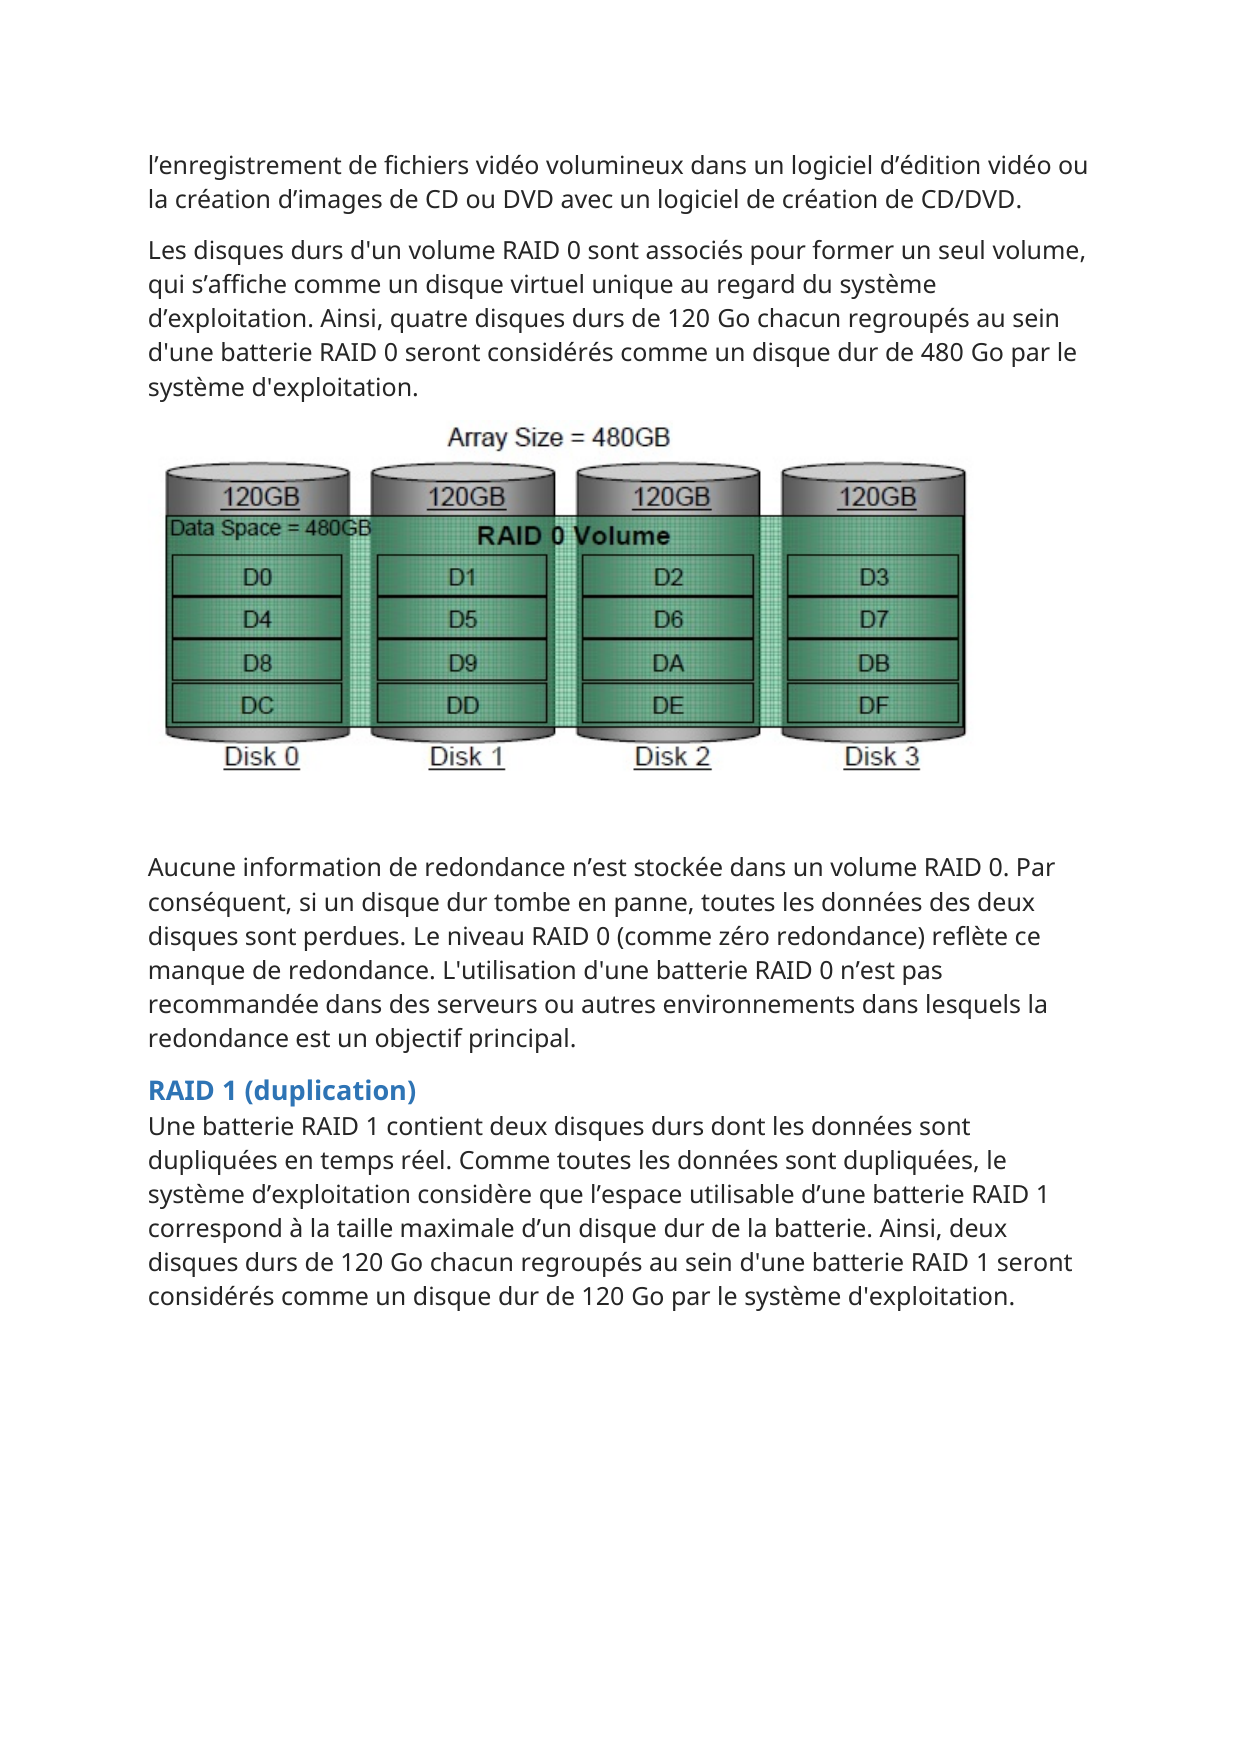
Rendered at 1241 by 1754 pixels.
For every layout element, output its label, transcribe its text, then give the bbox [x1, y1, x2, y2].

text Aucune information de redondance n’est stockée dans un volume RAID 0. Par conséquent, si un disque dur tombe en panne, toutes les données des deux disques sont perdues. Le niveau RAID 0 (comme zéro redondance) reflète ce manque de redondance. L'utilisation d'une batterie RAID 0 n’est pas recommandée dans des serveurs ou autres environnements dans lesquels la redondance est un objectif principal. [148, 850, 1093, 1054]
picture [147, 420, 985, 786]
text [148, 148, 1093, 216]
text Les disques durs d'un volume RAID 0 sont associés pour former un seul volume, qui s’affiche comme un disque virtuel unique au regard du système d’exploitation. Ainsi, quatre disques durs de 120 Go chacun regroupés au sein d'une batterie RAID 0 seront considérés comme un disque dur de 480 Go par le système d'exploitation. [148, 233, 1093, 403]
text RAID 1 (duplication) Une batterie RAID 1 contient deux disques durs dont les données sont dupliquées en temps réel. Comme toutes les données sont dupliquées, le système d’exploitation considère que l’espace utilisable d’une batterie RAID 1 correspond à la taille maximale d’un disque dur de la batterie. Ainsi, deux disques durs de 120 Go chacun regroupés au sein d'une batterie RAID 1 seront considérés comme un disque dur de 120 Go par le système d'exploitation. [148, 1072, 1093, 1313]
